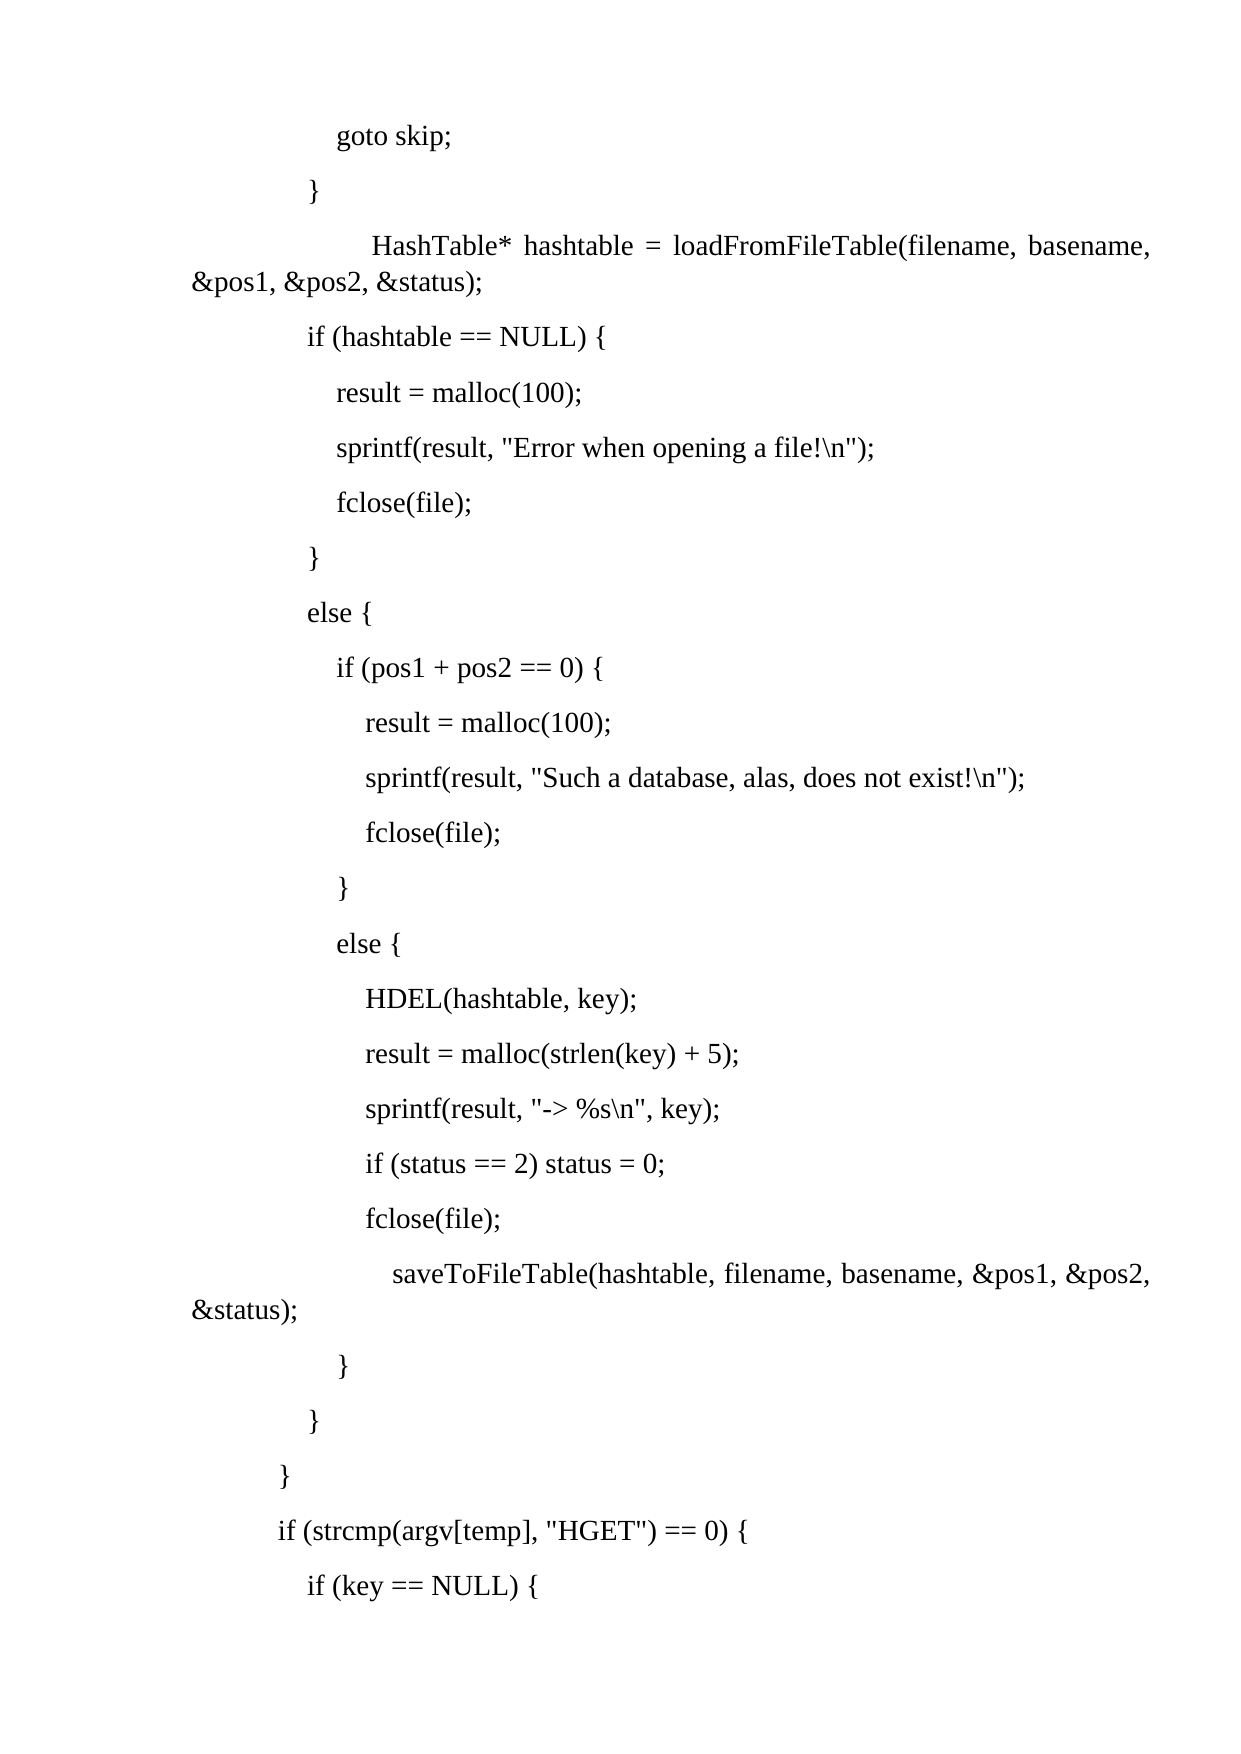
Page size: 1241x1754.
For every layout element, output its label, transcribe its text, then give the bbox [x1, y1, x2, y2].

text if (status == 2) status = 0; [190, 1146, 1152, 1180]
text fclose(file); [190, 816, 1152, 849]
text sprintf(result, "Error when opening a file!\n"); [190, 430, 1152, 463]
text result = malloc(100); [190, 705, 1152, 739]
text HashTable* hashtable = loadFromFileTable(filename, basename, &pos1, &pos2, &status); [190, 228, 1152, 298]
text if (key == NULL) { [190, 1568, 1152, 1602]
text result = malloc(100); [190, 375, 1152, 408]
text if (strcmp(argv[temp], "HGET") == 0) { [190, 1513, 1152, 1546]
text sprintf(result, "-> %s\n", key); [190, 1091, 1152, 1124]
text } [190, 173, 1152, 207]
text } [190, 1403, 1152, 1436]
text } [190, 540, 1152, 573]
text fclose(file); [190, 1201, 1152, 1235]
text goto skip; [190, 118, 1152, 152]
text HDEL(hashtable, key); [190, 981, 1152, 1014]
text fclose(file); [190, 485, 1152, 518]
text sprintf(result, "Such a database, alas, does not exist!\n"); [190, 760, 1152, 794]
text result = malloc(strlen(key) + 5); [190, 1036, 1152, 1069]
text if (hashtable == NULL) { [190, 319, 1152, 353]
text if (pos1 + pos2 == 0) { [190, 650, 1152, 684]
text else { [190, 595, 1152, 629]
text } [190, 871, 1152, 904]
text else { [190, 926, 1152, 959]
text } [190, 1348, 1152, 1381]
text saveToFileTable(hashtable, filename, basename, &pos1, &pos2, &status); [190, 1256, 1152, 1326]
text } [190, 1458, 1152, 1491]
